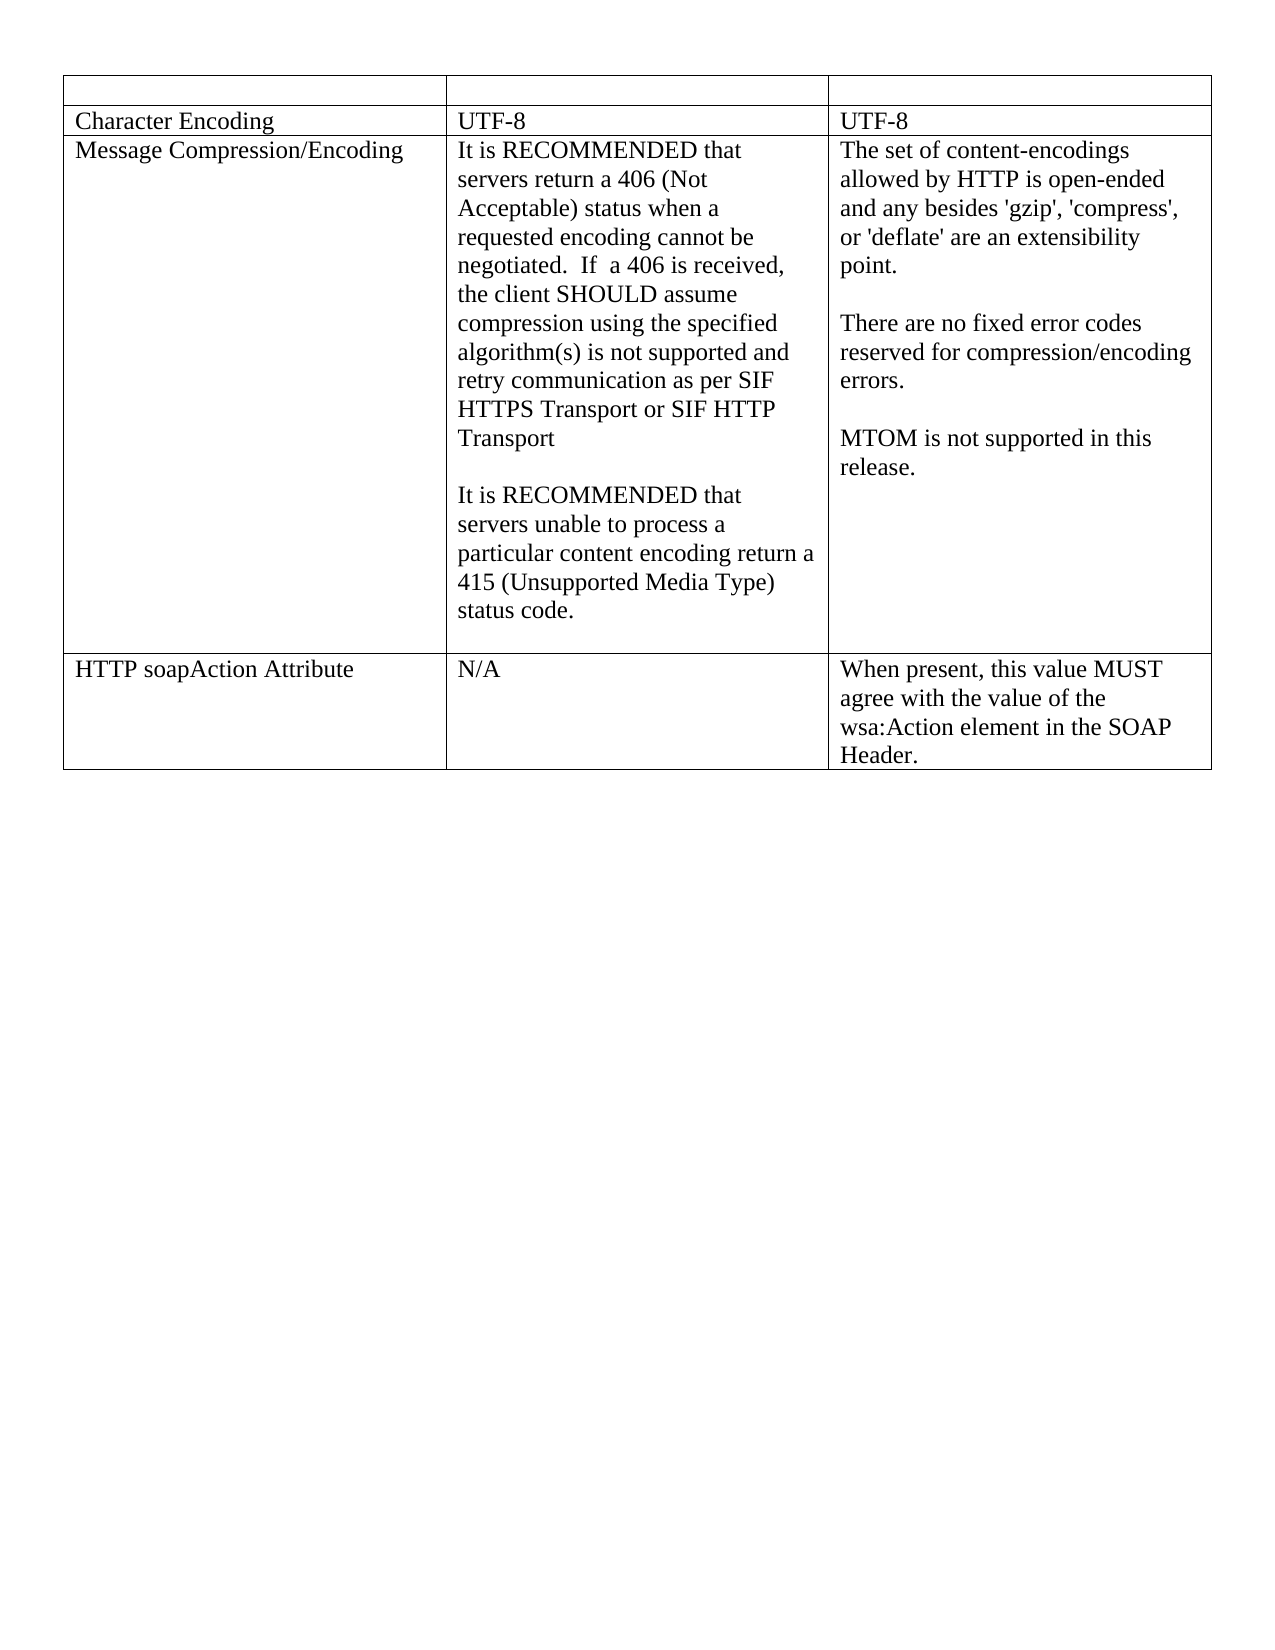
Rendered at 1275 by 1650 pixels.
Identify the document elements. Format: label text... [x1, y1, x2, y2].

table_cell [447, 76, 828, 105]
table_cell UTF-8 [447, 106, 828, 134]
table_cell The set of content-encodings allowed by HTTP is open-ended and any besides 'gzip', 'compress', or 'deflate' are an extensibility point. There are no fixed error codes reserved for compression/encoding errors. MTOM is not supported in this release. [829, 136, 1211, 653]
table_cell Message Compression/Encoding [64, 136, 446, 653]
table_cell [829, 76, 1211, 105]
table_cell N/A [447, 654, 828, 769]
table_cell Character Encoding [64, 106, 446, 134]
table_cell It is RECOMMENDED that servers return a 406 (Not Acceptable) status when a requested encoding cannot be negotiated. If a 406 is received, the client SHOULD assume compression using the specified algorithm(s) is not supported and retry communication as per SIF HTTPS Transport or SIF HTTP Transport It is RECOMMENDED that servers unable to process a particular content encoding return a 415 (Unsupported Media Type) status code. [447, 136, 828, 653]
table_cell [64, 76, 446, 105]
table_cell When present, this value MUST agree with the value of the wsa:Action element in the SOAP Header. [829, 654, 1211, 769]
table_cell UTF-8 [829, 106, 1211, 134]
table_cell HTTP soapAction Attribute [64, 654, 446, 769]
